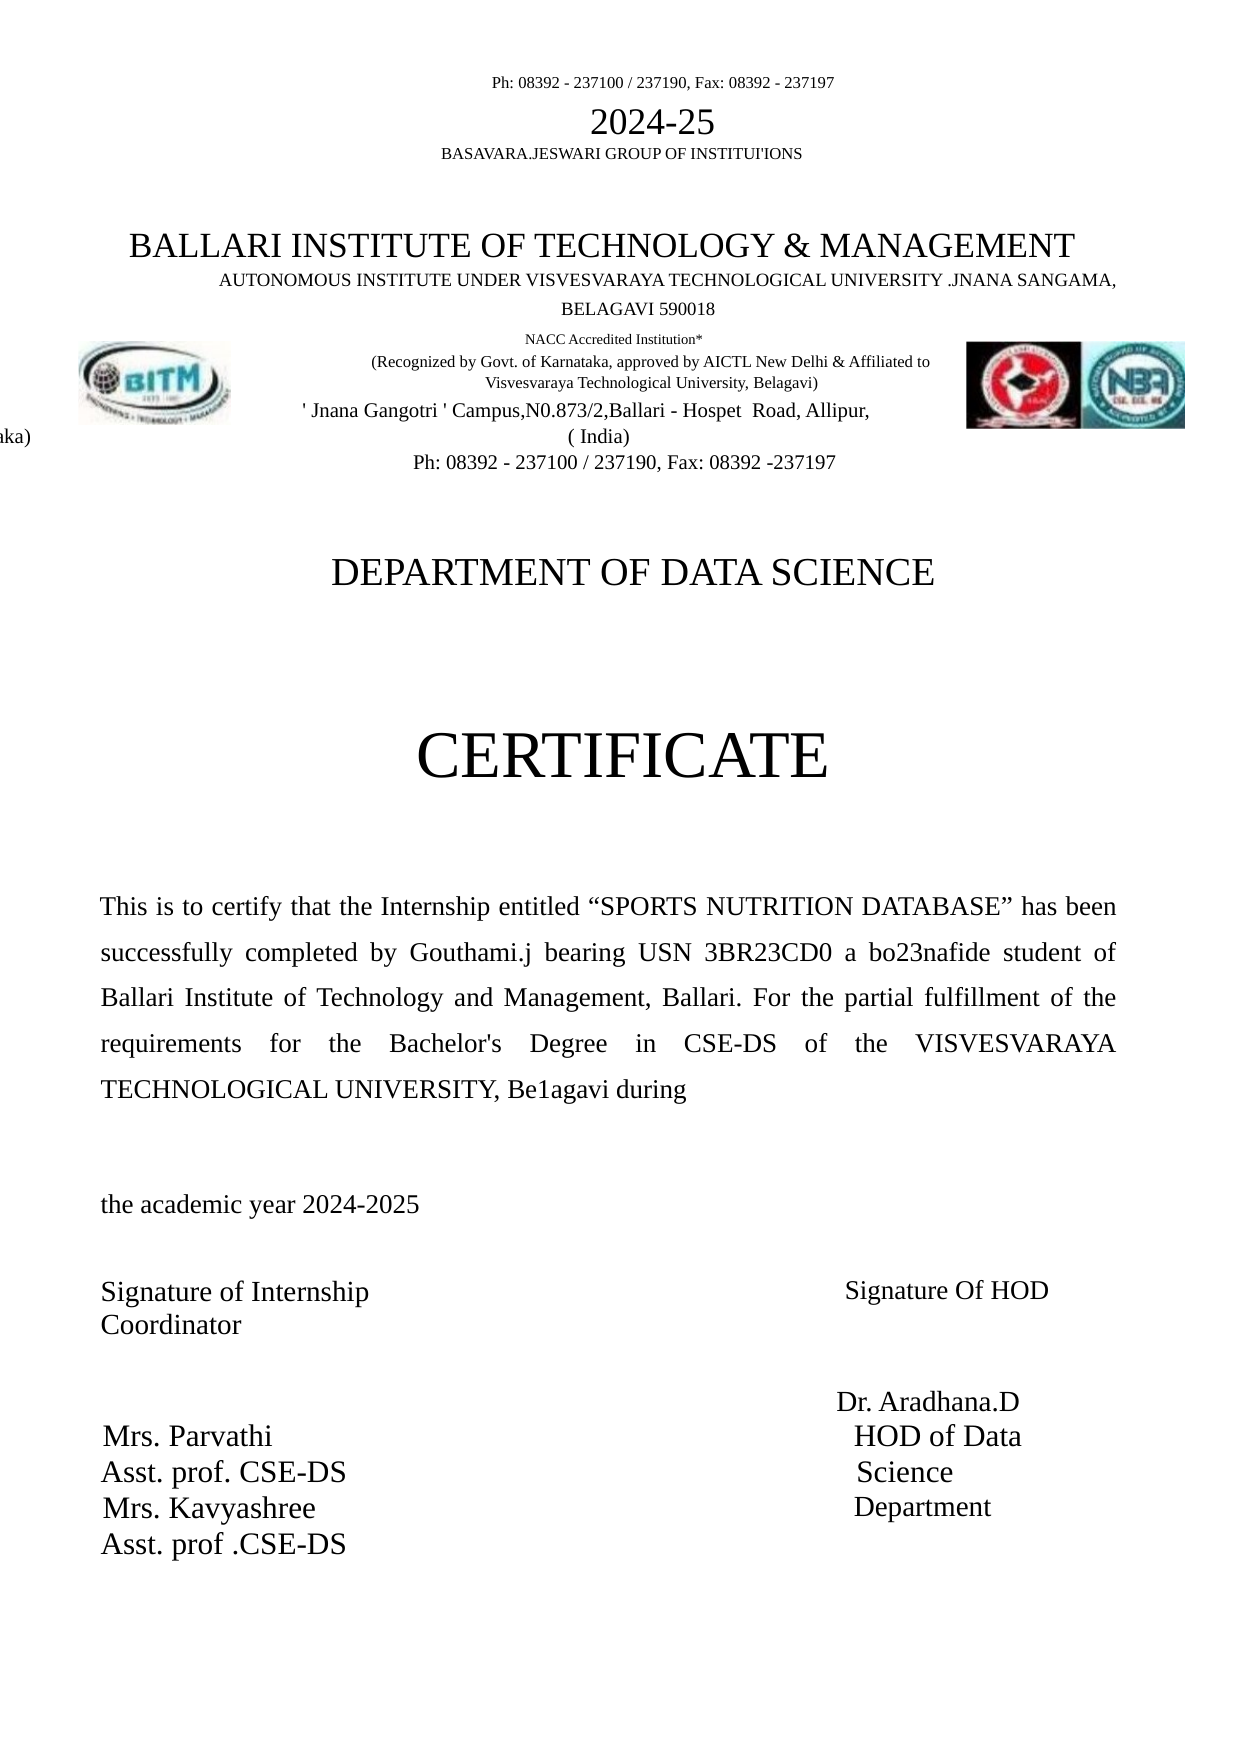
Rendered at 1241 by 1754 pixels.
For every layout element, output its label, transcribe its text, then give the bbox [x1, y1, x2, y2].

text BELAGAVI 590018 [205, 298, 1071, 320]
subtitle CERTIFICATE [124, 715, 1122, 792]
table_header Signature of Internship Coordinator [100, 1274, 632, 1418]
text (Recognized by Govt. of Karnataka, approved by AICTL New Delhi & Affiliated to Visvesvaraya Technological University, Belagavi) [231, 352, 966, 392]
table_header Signature Of HOD Dr. Aradhana.D [632, 1274, 1049, 1418]
subtitle BALLARI INSTITUTE OF TECHNOLOGY & MANAGEMENT [128, 224, 1122, 265]
text Ph: 08392 - 237100 / 237190, Fax: 08392 -237197 [0, 450, 1240, 474]
text 2024-25 [471, 100, 834, 143]
text AUTONOMOUS INSTITUTE UNDER VISVESVARAYA TECHNOLOGICAL UNIVERSITY .JNANA SANGAMA, [218, 269, 1122, 290]
table_cell Science [632, 1454, 1049, 1489]
text Ph: 08392 - 237100 / 237190, Fax: 08392 - 237197 [205, 73, 1121, 92]
text BASAVARA.JESWARI GROUP OF INSTITUI'IONS [205, 144, 1039, 163]
text NACC Accredited Institution* [131, 331, 1122, 347]
table_cell Mrs. Parvathi [100, 1418, 632, 1453]
text DEPARTMENT OF DATA SCIENCE [149, 548, 1117, 593]
text the academic year 2024-2025 [100, 1188, 1117, 1219]
text This is to certify that the Internship entitled “SPORTS NUTRITION DATABASE” has been successfully completed by Gouthami.j bearing USN 3BR23CD0 a bo23nafide student of Ballari Institute of Technology and Management, Ballari. For the partial fulfillment of the requirements for the Bachelor's Degree in CSE-DS of the VISVESVARAYA TECHNOLOGICAL UNIVERSITY, Be1agavi during [99, 890, 1117, 1104]
table_cell HOD of Data [632, 1418, 1049, 1453]
text ' Jnana Gangotri ' Campus,N0.873/2,Ballari - Hospet Road, Allipur, [302, 398, 966, 422]
table_cell Asst. prof. CSE-DS [100, 1454, 632, 1489]
table_cell Mrs. Kavyashree Asst. prof .CSE-DS [100, 1490, 632, 1561]
picture [78, 341, 231, 425]
picture [966, 341, 1185, 429]
text Ballar1-583 104 (Karnataka) ( India) [0, 424, 1240, 448]
table_cell Department [632, 1490, 1049, 1561]
